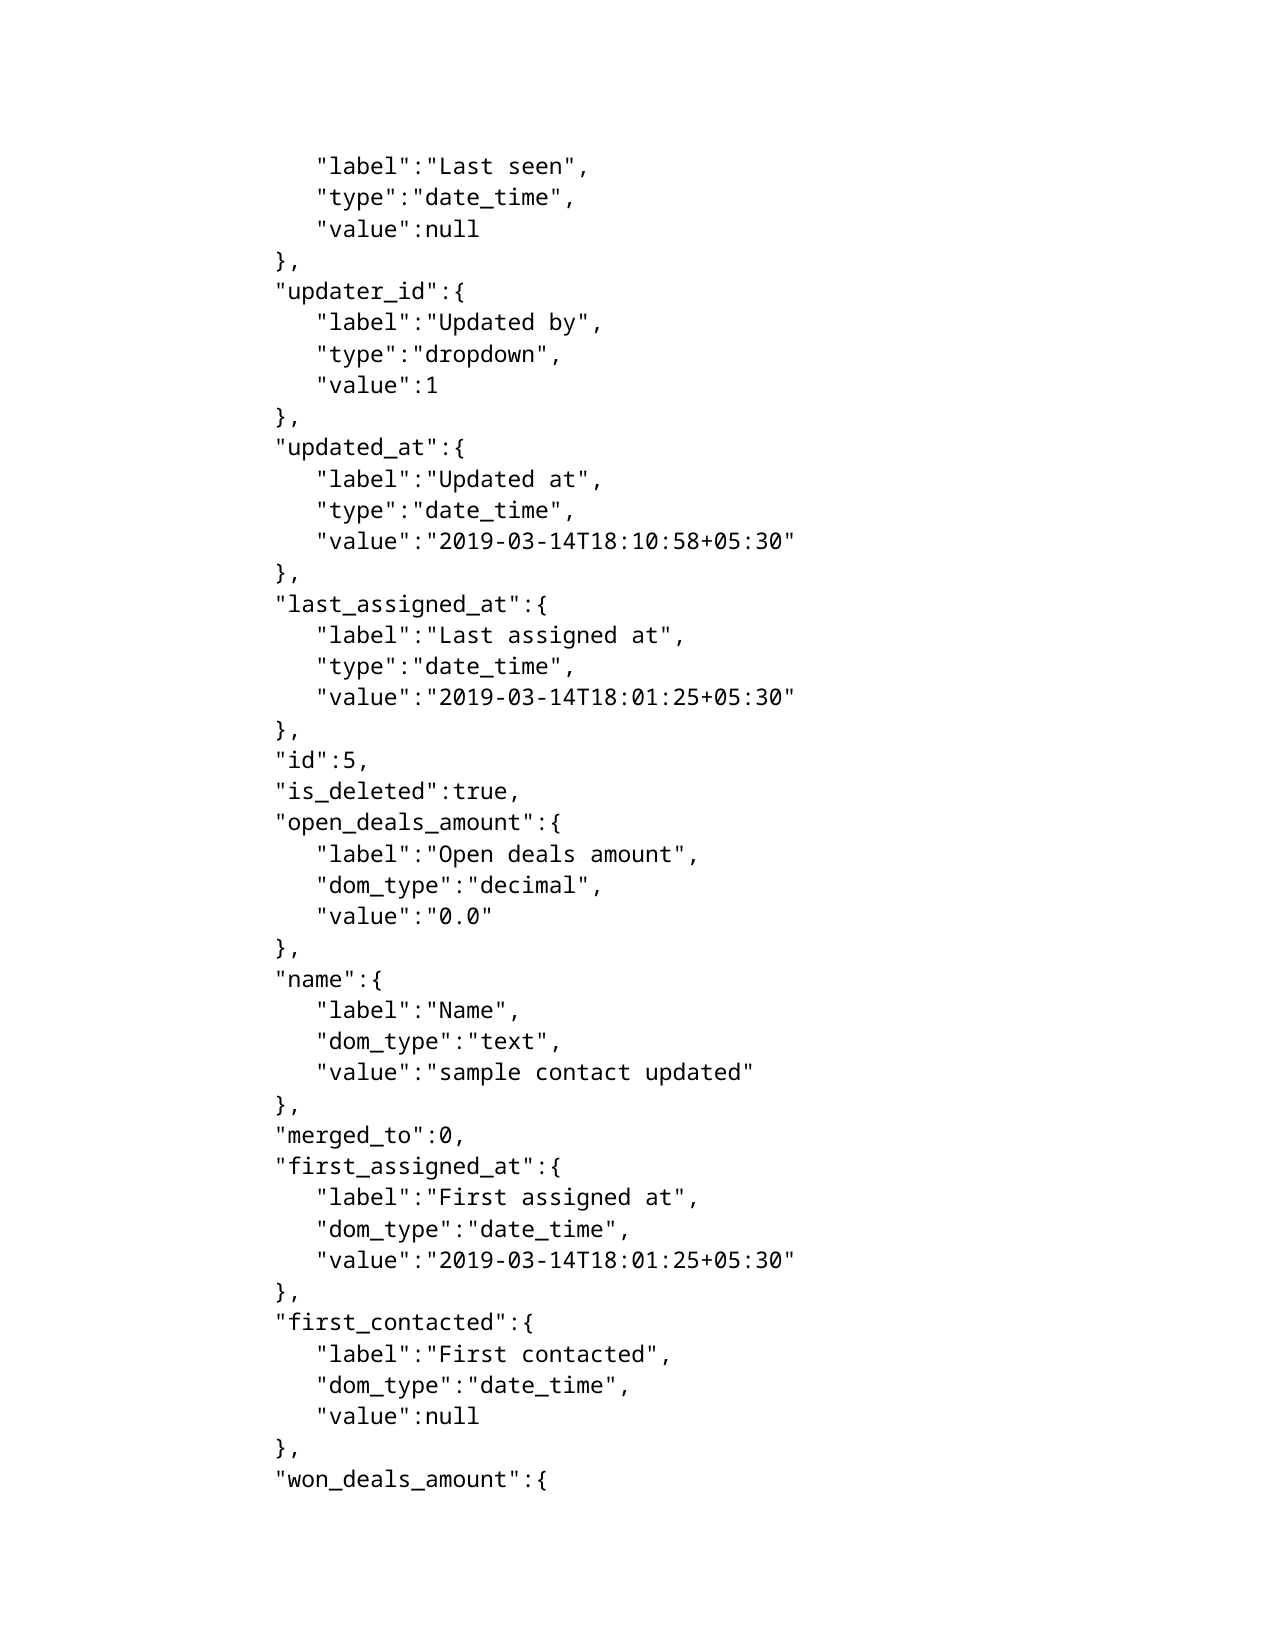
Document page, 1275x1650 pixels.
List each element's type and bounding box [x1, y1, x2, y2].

text [150, 150, 1125, 1494]
